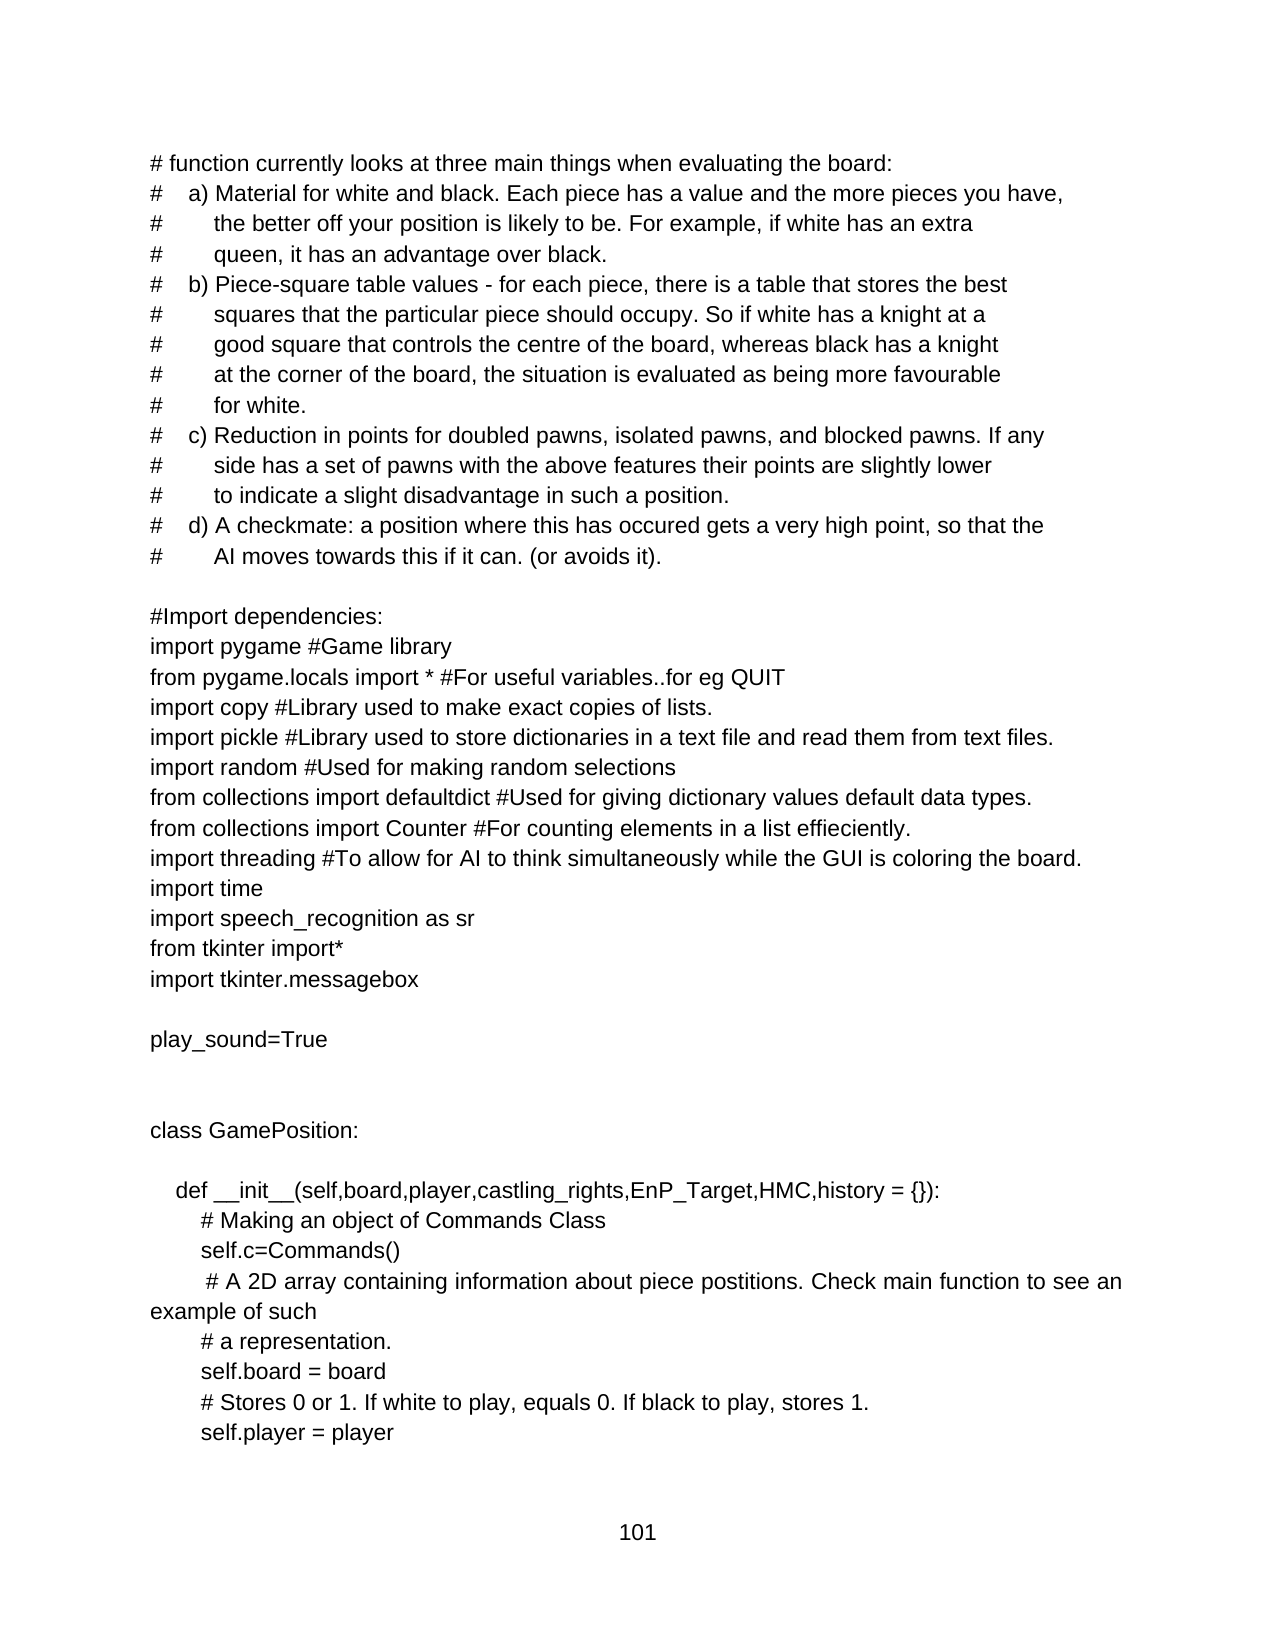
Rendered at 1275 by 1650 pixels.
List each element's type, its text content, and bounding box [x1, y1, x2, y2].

text # to indicate a slight disadvantage in such a position. [150, 482, 1125, 509]
text self.board = board [150, 1358, 1125, 1385]
text import copy #Library used to make exact copies of lists. [150, 694, 1125, 720]
text import time [150, 875, 1125, 901]
text self.player = player [150, 1419, 1125, 1445]
text from collections import Counter #For counting elements in a list effieciently. [150, 814, 1125, 841]
text from tkinter import* [150, 935, 1125, 962]
text # function currently looks at three main things when evaluating the board: [150, 150, 1125, 176]
text # d) A checkmate: a position where this has occured gets a very high point, so that the [150, 512, 1125, 539]
text # at the corner of the board, the situation is evaluated as being more favourable [150, 361, 1125, 388]
text # squares that the particular piece should occupy. So if white has a knight at a [150, 301, 1125, 327]
text import pickle #Library used to store dictionaries in a text file and read them from text files. [150, 724, 1125, 750]
text from pygame.locals import * #For useful variables..for eg QUIT [150, 663, 1125, 690]
text class GamePosition: [150, 1117, 1125, 1143]
text from collections import defaultdict #Used for giving dictionary values default data types. [150, 784, 1125, 811]
text # good square that controls the centre of the board, whereas black has a knight [150, 331, 1125, 358]
text import random #Used for making random selections [150, 754, 1125, 781]
text # A 2D array containing information about piece postitions. Check main function to see an example of such [150, 1268, 1125, 1324]
text # a representation. [150, 1328, 1125, 1354]
text import tkinter.messagebox [150, 966, 1125, 992]
text # a) Material for white and black. Each piece has a value and the more pieces you have, [150, 180, 1125, 207]
text import threading #To allow for AI to think simultaneously while the GUI is coloring the board. [150, 845, 1125, 871]
text # b) Piece-square table values - for each piece, there is a table that stores the best [150, 271, 1125, 297]
text # queen, it has an advantage over black. [150, 241, 1125, 267]
text def __init__(self,board,player,castling_rights,EnP_Target,HMC,history = {}): [150, 1177, 1125, 1203]
text import speech_recognition as sr [150, 905, 1125, 932]
text # the better off your position is likely to be. For example, if white has an extra [150, 210, 1125, 237]
text #Import dependencies: [150, 603, 1125, 629]
text # c) Reduction in points for doubled pawns, isolated pawns, and blocked pawns. If any [150, 422, 1125, 448]
text import pygame #Game library [150, 633, 1125, 660]
text # side has a set of pawns with the above features their points are slightly lower [150, 452, 1125, 478]
text self.c=Commands() [150, 1237, 1125, 1264]
text # Making an object of Commands Class [150, 1207, 1125, 1234]
text # AI moves towards this if it can. (or avoids it). [150, 543, 1125, 569]
text # Stores 0 or 1. If white to play, equals 0. If black to play, stores 1. [150, 1388, 1125, 1415]
text play_sound=True [150, 1026, 1125, 1052]
text # for white. [150, 392, 1125, 418]
